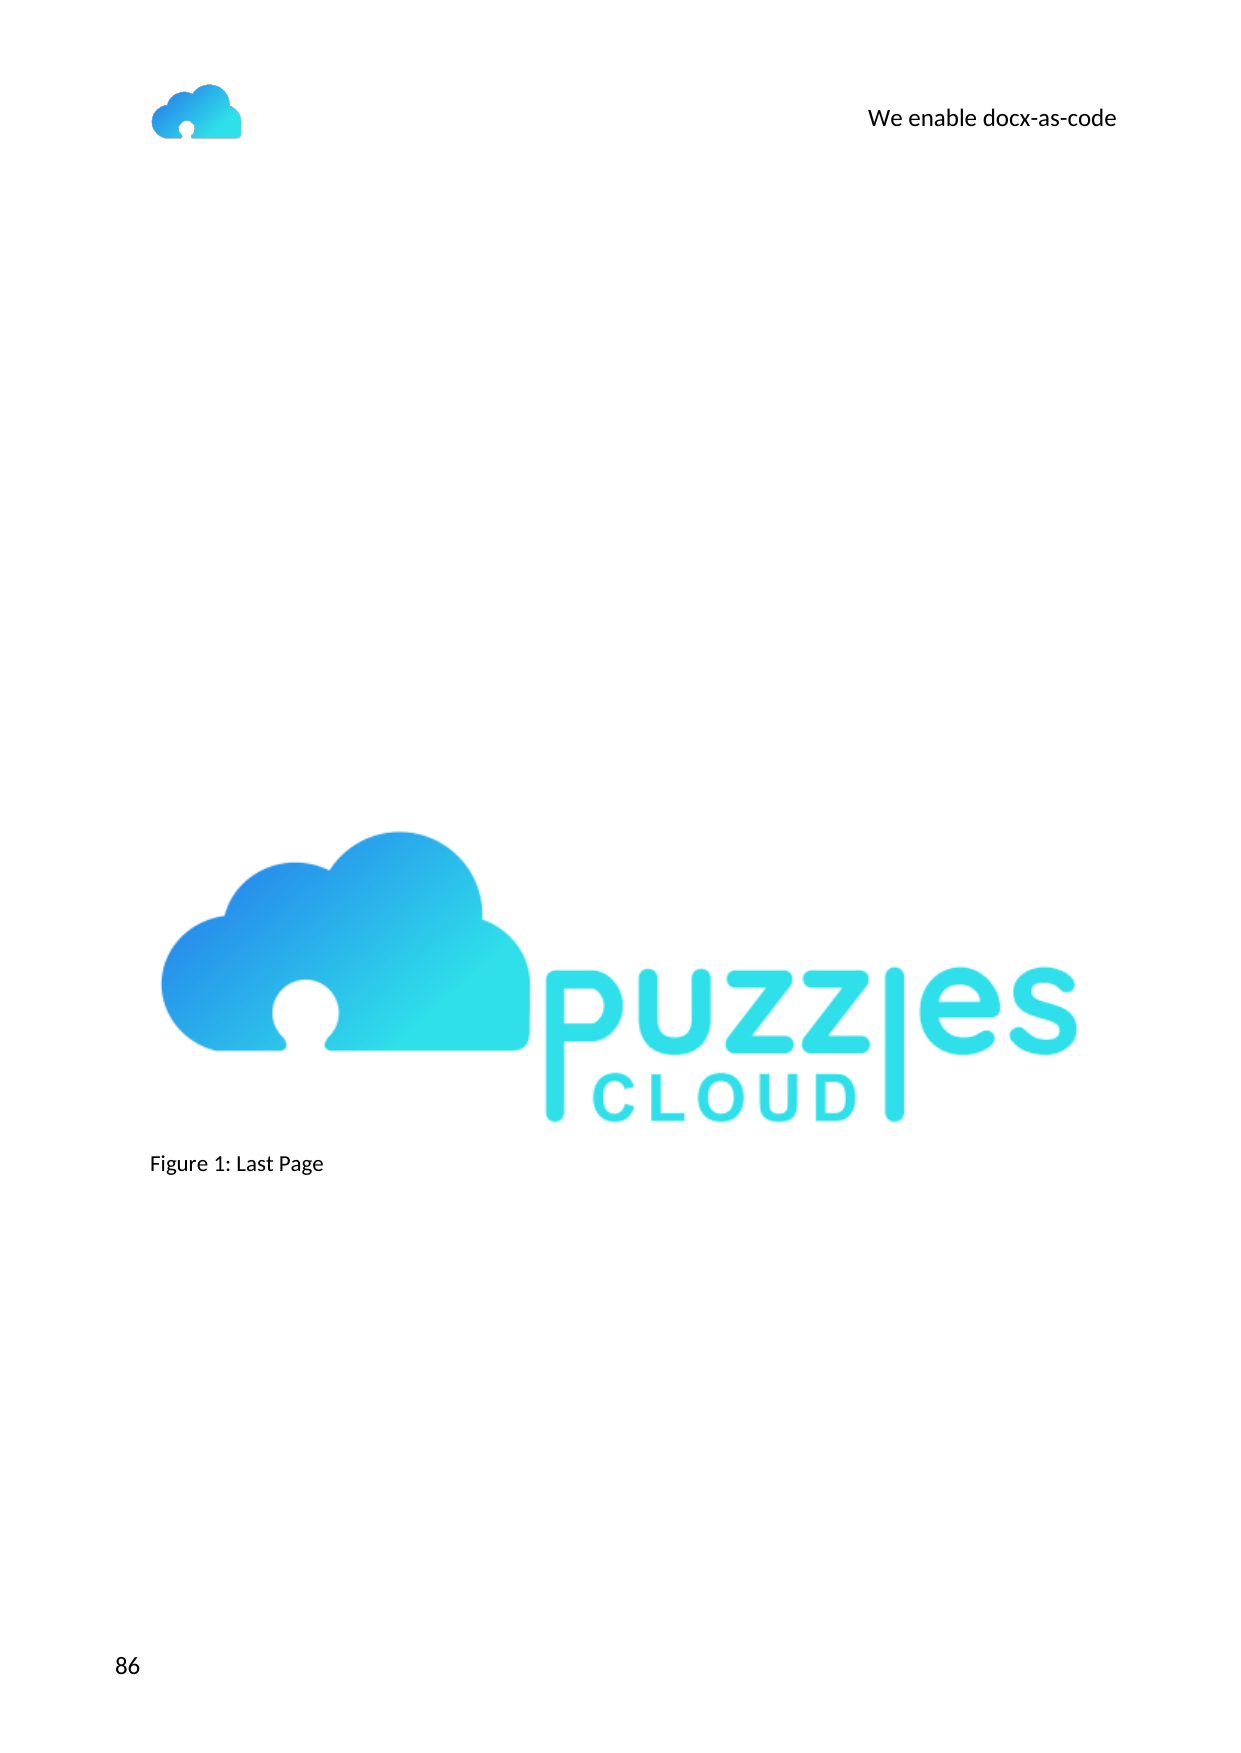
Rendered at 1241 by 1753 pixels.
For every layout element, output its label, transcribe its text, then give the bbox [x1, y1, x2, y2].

picture [150, 824, 1090, 1133]
picture [150, 73, 243, 153]
text Figure 1: Last Page [150, 1149, 1090, 1177]
